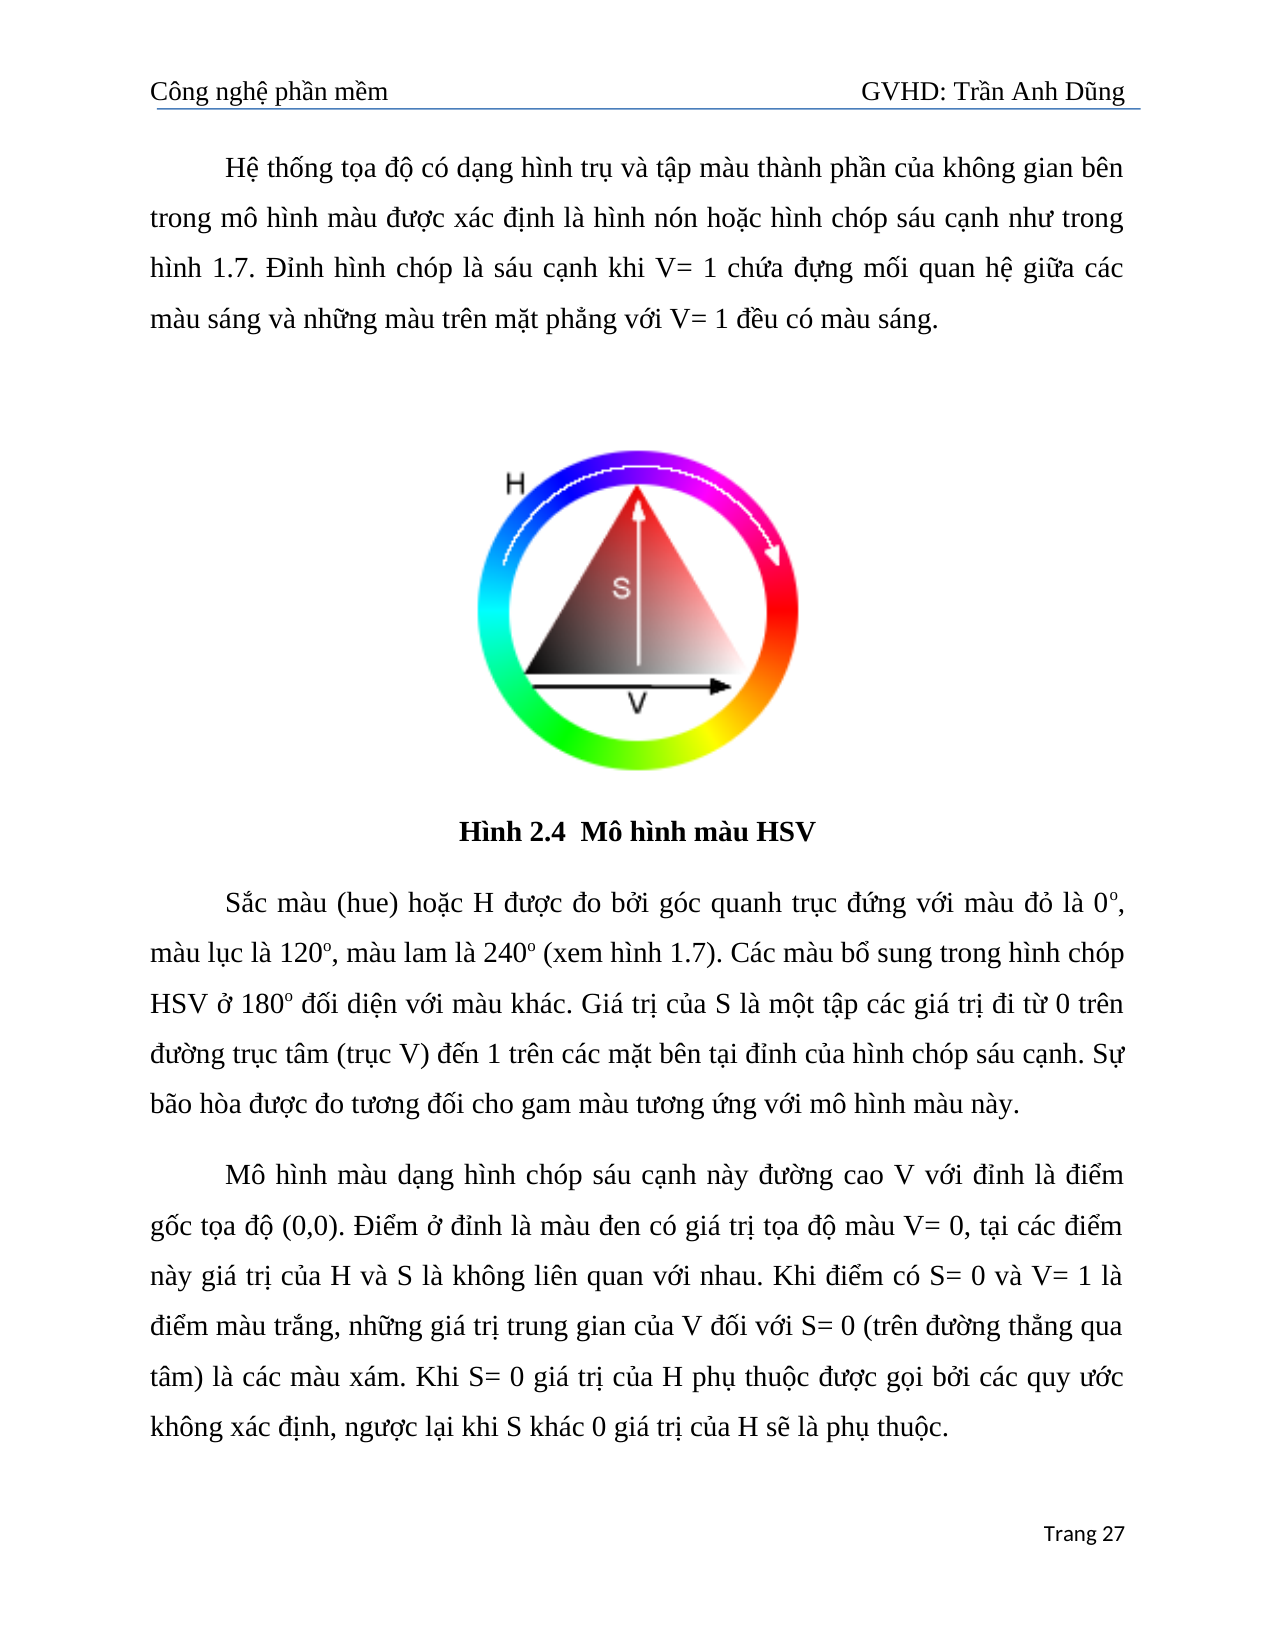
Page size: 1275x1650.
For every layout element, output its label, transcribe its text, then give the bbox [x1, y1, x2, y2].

text Hình 2.4 Mô hình màu HSV [150, 814, 1125, 847]
text Sắc màu (hue) hoặc H được đo bởi góc quanh trục đứng với màu đỏ là 0o, màu lục là 120o, màu lam là 240o (xem hình 1.7). Các màu bổ sung trong hình chóp HSV ở 180o đối diện với màu khác. Giá trị của S là một tập các giá trị đi từ 0 trên đường trục tâm (trục V) đến 1 trên các mặt bên tại đỉnh của hình chóp sáu cạnh. Sự bão hòa được đo tương đối cho gam màu tương ứng với mô hình màu này. [150, 885, 1125, 1120]
picture [471, 443, 804, 777]
text Hệ thống tọa độ có dạng hình trụ và tập màu thành phần của không gian bên trong mô hình màu được xác định là hình nón hoặc hình chóp sáu cạnh như trong hình 1.7. Đỉnh hình chóp là sáu cạnh khi V= 1 chứa đựng mối quan hệ giữa các màu sáng và những màu trên mặt phẳng với V= 1 đều có màu sáng. [150, 150, 1125, 334]
text Mô hình màu dạng hình chóp sáu cạnh này đường cao V với đỉnh là điểm gốc tọa độ (0,0). Điểm ở đỉnh là màu đen có giá trị tọa độ màu V= 0, tại các điểm này giá trị của H và S là không liên quan với nhau. Khi điểm có S= 0 và V= 1 là điểm màu trắng, những giá trị trung gian của V đối với S= 0 (trên đường thẳng qua tâm) là các màu xám. Khi S= 0 giá trị của H phụ thuộc được gọi bởi các quy ước không xác định, ngược lại khi S khác 0 giá trị của H sẽ là phụ thuộc. [150, 1157, 1125, 1443]
